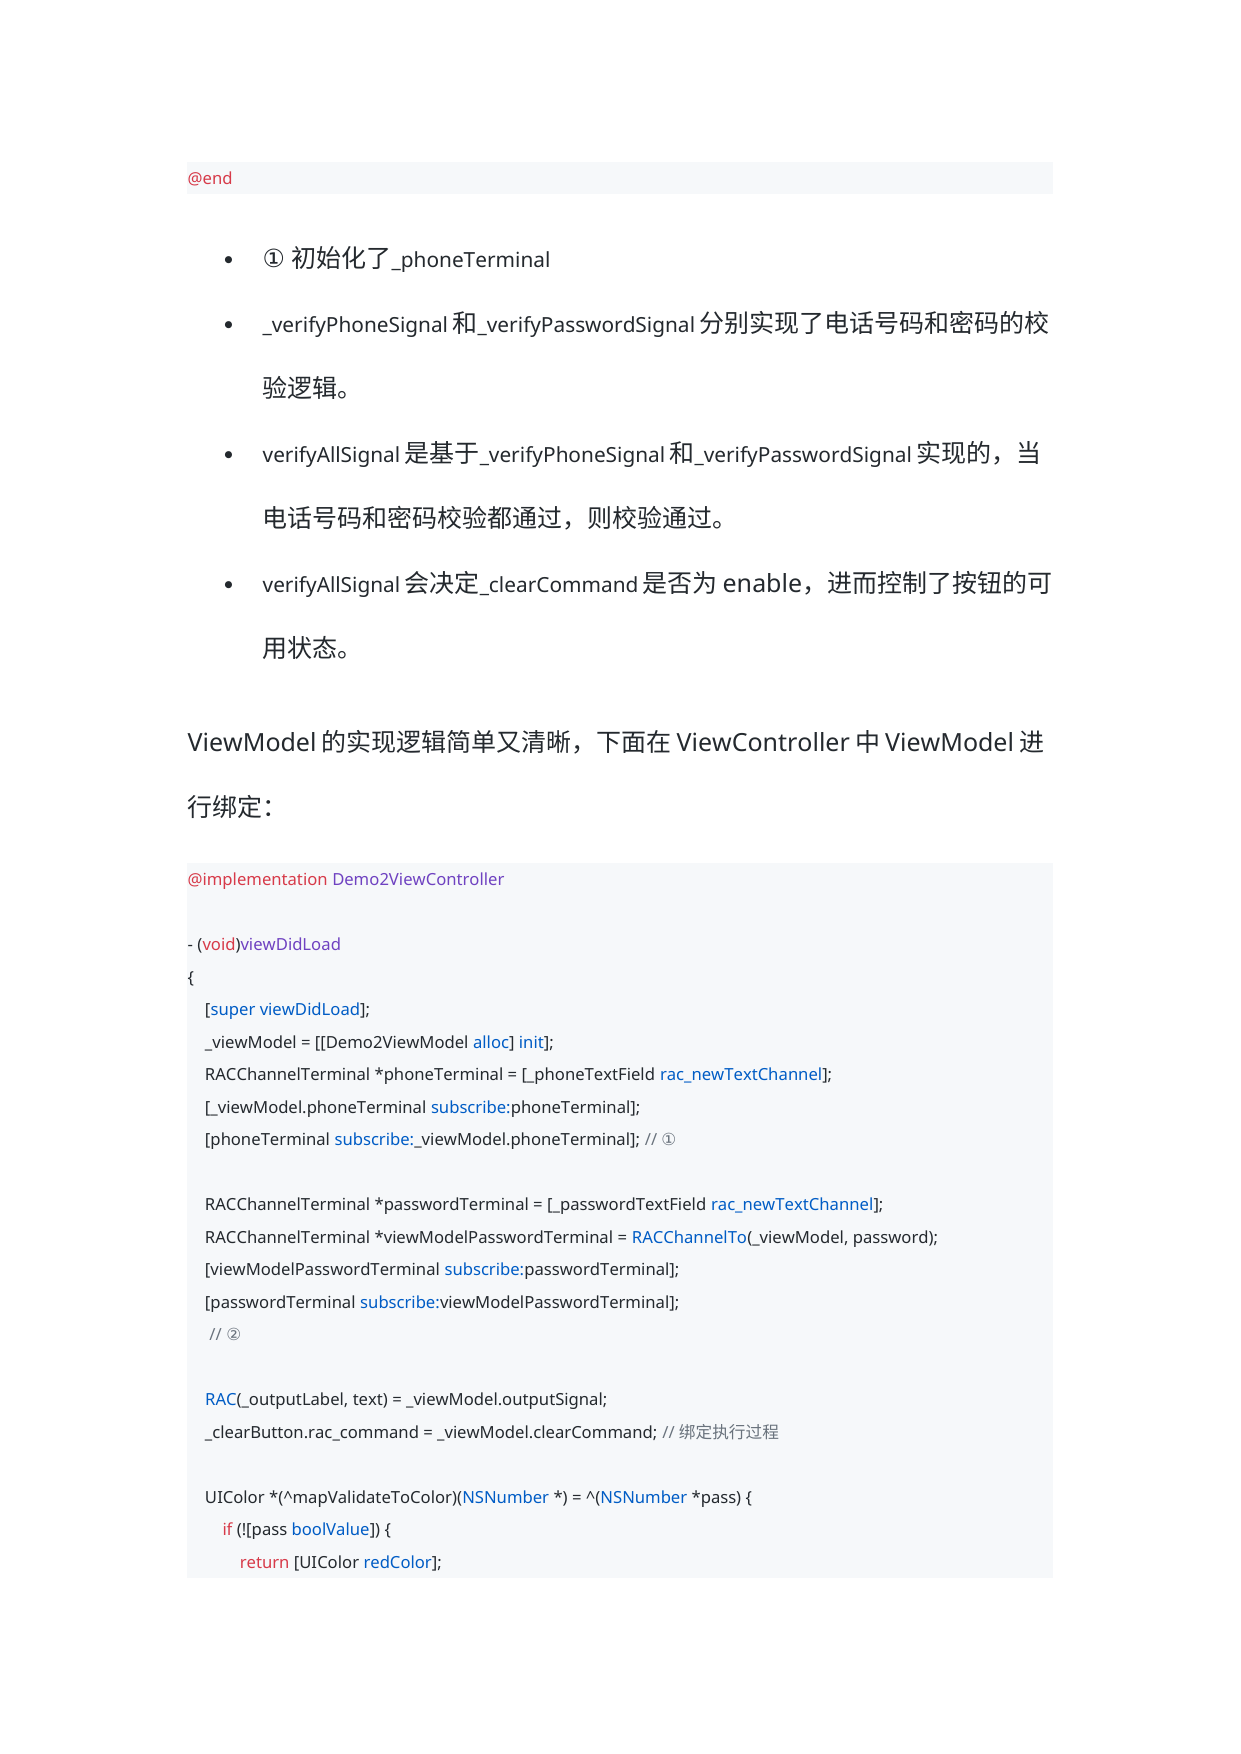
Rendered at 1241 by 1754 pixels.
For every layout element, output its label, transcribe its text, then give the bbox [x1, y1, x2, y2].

text { [187, 960, 1053, 993]
text @end [187, 162, 1053, 194]
text [_viewModel.phoneTerminal subscribe:phoneTerminal]; [187, 1090, 1053, 1123]
text RACChannelTerminal *viewModelPasswordTerminal = RACChannelTo(_viewModel, password); [187, 1220, 1053, 1253]
text - (void)viewDidLoad [187, 928, 1053, 960]
text _clearButton.rac_command = _viewModel.clearCommand; // 绑定执行过程 [187, 1415, 1053, 1448]
text // ② [187, 1318, 1053, 1350]
list ① 初始化了_phoneTerminal [225, 224, 1053, 289]
text if (![pass boolValue]) { [187, 1513, 1053, 1545]
text @implementation Demo2ViewController [187, 863, 1053, 895]
list verifyAllSignal是基于_verifyPhoneSignal和_verifyPasswordSignal实现的，当电话号码和密码校验都通过，则校验通过。 [225, 419, 1053, 549]
text [phoneTerminal subscribe:_viewModel.phoneTerminal]; // ① [187, 1123, 1053, 1155]
list verifyAllSignal会决定_clearCommand是否为enable，进而控制了按钮的可用状态。 [225, 549, 1053, 679]
text RACChannelTerminal *passwordTerminal = [_passwordTextField rac_newTextChannel]; [187, 1188, 1053, 1220]
text ViewModel的实现逻辑简单又清晰，下面在ViewController中ViewModel进行绑定： [187, 708, 1053, 838]
text RAC(_outputLabel, text) = _viewModel.outputSignal; [187, 1383, 1053, 1415]
text return [UIColor redColor]; [187, 1545, 1053, 1578]
text [passwordTerminal subscribe:viewModelPasswordTerminal]; [187, 1285, 1053, 1318]
text [viewModelPasswordTerminal subscribe:passwordTerminal]; [187, 1253, 1053, 1285]
text UIColor *(^mapValidateToColor)(NSNumber *) = ^(NSNumber *pass) { [187, 1480, 1053, 1513]
text RACChannelTerminal *phoneTerminal = [_phoneTextField rac_newTextChannel]; [187, 1058, 1053, 1090]
text [super viewDidLoad]; [187, 993, 1053, 1025]
text _viewModel = [[Demo2ViewModel alloc] init]; [187, 1025, 1053, 1058]
list _verifyPhoneSignal和_verifyPasswordSignal分别实现了电话号码和密码的校验逻辑。 [225, 289, 1053, 419]
